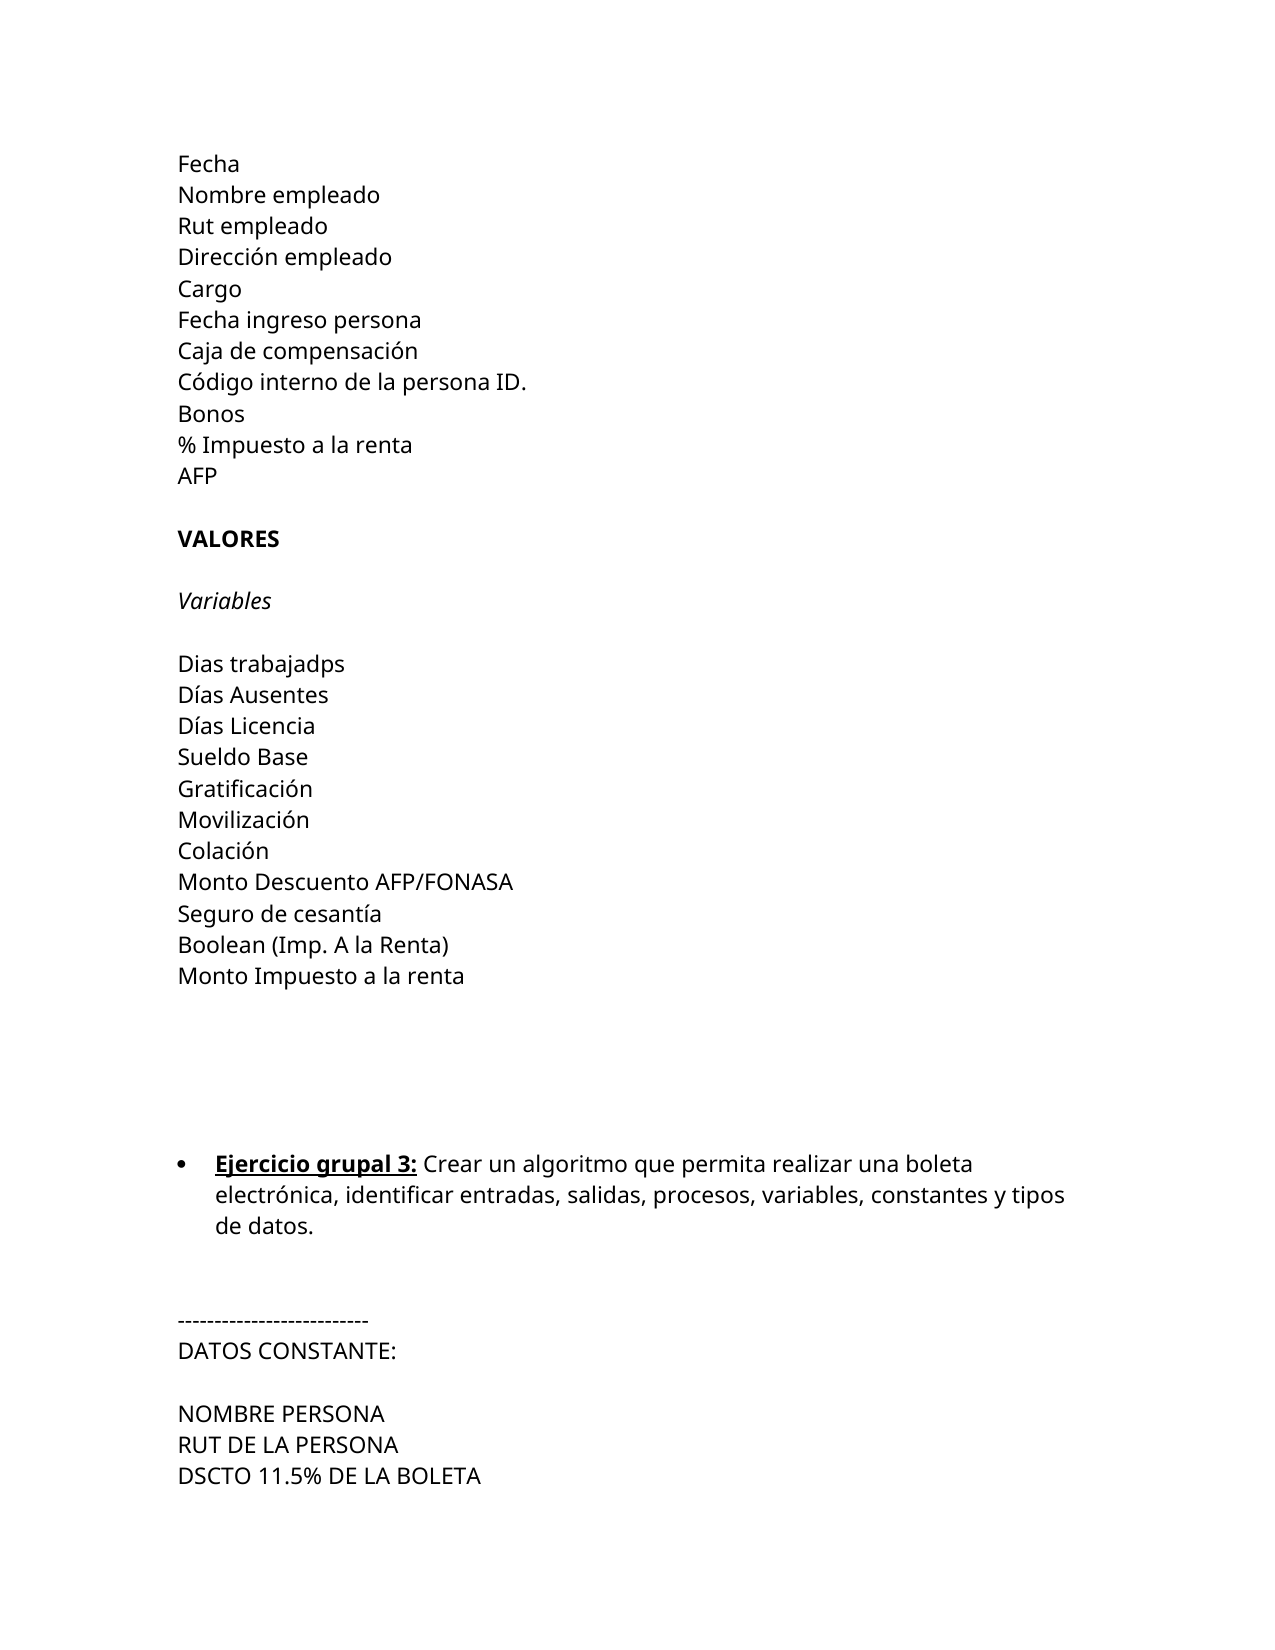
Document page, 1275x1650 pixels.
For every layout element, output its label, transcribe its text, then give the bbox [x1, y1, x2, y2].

text Variables [177, 585, 1098, 616]
text Colación [177, 835, 1098, 866]
text % Impuesto a la renta [177, 429, 1098, 460]
text Días Ausentes [177, 679, 1098, 710]
text Cargo [177, 273, 1098, 304]
text Código interno de la persona ID. [177, 366, 1098, 398]
text AFP [177, 460, 1098, 491]
text Boolean (Imp. A la Renta) [177, 929, 1098, 960]
text Fecha [177, 148, 1098, 179]
text Dias trabajadps [177, 648, 1098, 679]
text Dirección empleado [177, 241, 1098, 273]
text Días Licencia [177, 710, 1098, 741]
text Seguro de cesantía [177, 898, 1098, 929]
text Gratificación [177, 773, 1098, 804]
text Caja de compensación [177, 335, 1098, 366]
text Nombre empleado [177, 179, 1098, 210]
text Movilización [177, 804, 1098, 835]
text VALORES [177, 523, 1098, 554]
text DSCTO 11.5% DE LA BOLETA [177, 1460, 1098, 1491]
text Fecha ingreso persona [177, 304, 1098, 335]
text Sueldo Base [177, 741, 1098, 773]
text Rut empleado [177, 210, 1098, 241]
list Ejercicio grupal 3: Crear un algoritmo que permita realizar una boleta electrónica, identificar entradas, salidas, procesos, variables, constantes y tipos de datos. [177, 1148, 1098, 1241]
text NOMBRE PERSONA [177, 1398, 1098, 1429]
text DATOS CONSTANTE: [177, 1335, 1098, 1366]
text Monto Impuesto a la renta [177, 960, 1098, 991]
text Monto Descuento AFP/FONASA [177, 866, 1098, 898]
text Bonos [177, 398, 1098, 429]
text RUT DE LA PERSONA [177, 1429, 1098, 1460]
text -------------------------- [177, 1304, 1098, 1335]
